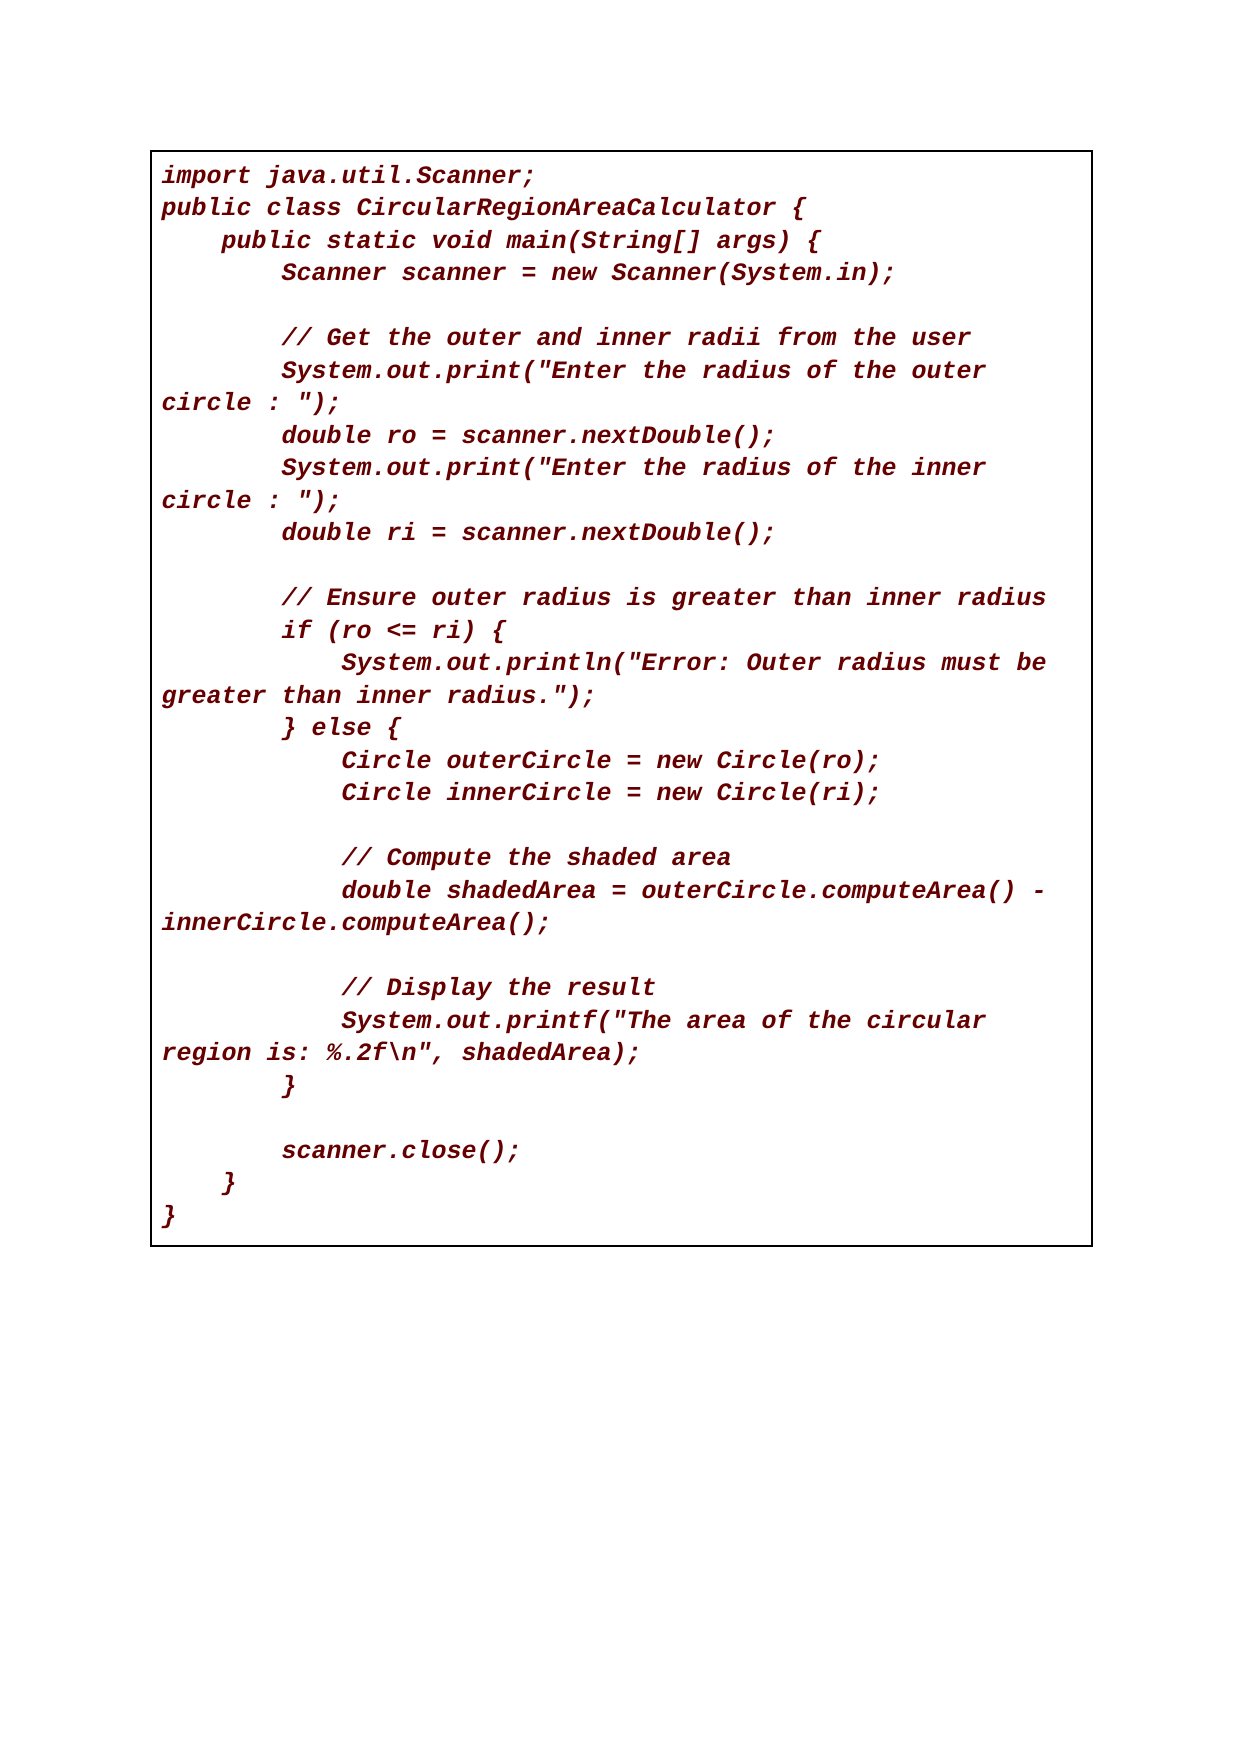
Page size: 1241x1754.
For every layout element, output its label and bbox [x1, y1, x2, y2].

table_header [152, 152, 1091, 1245]
